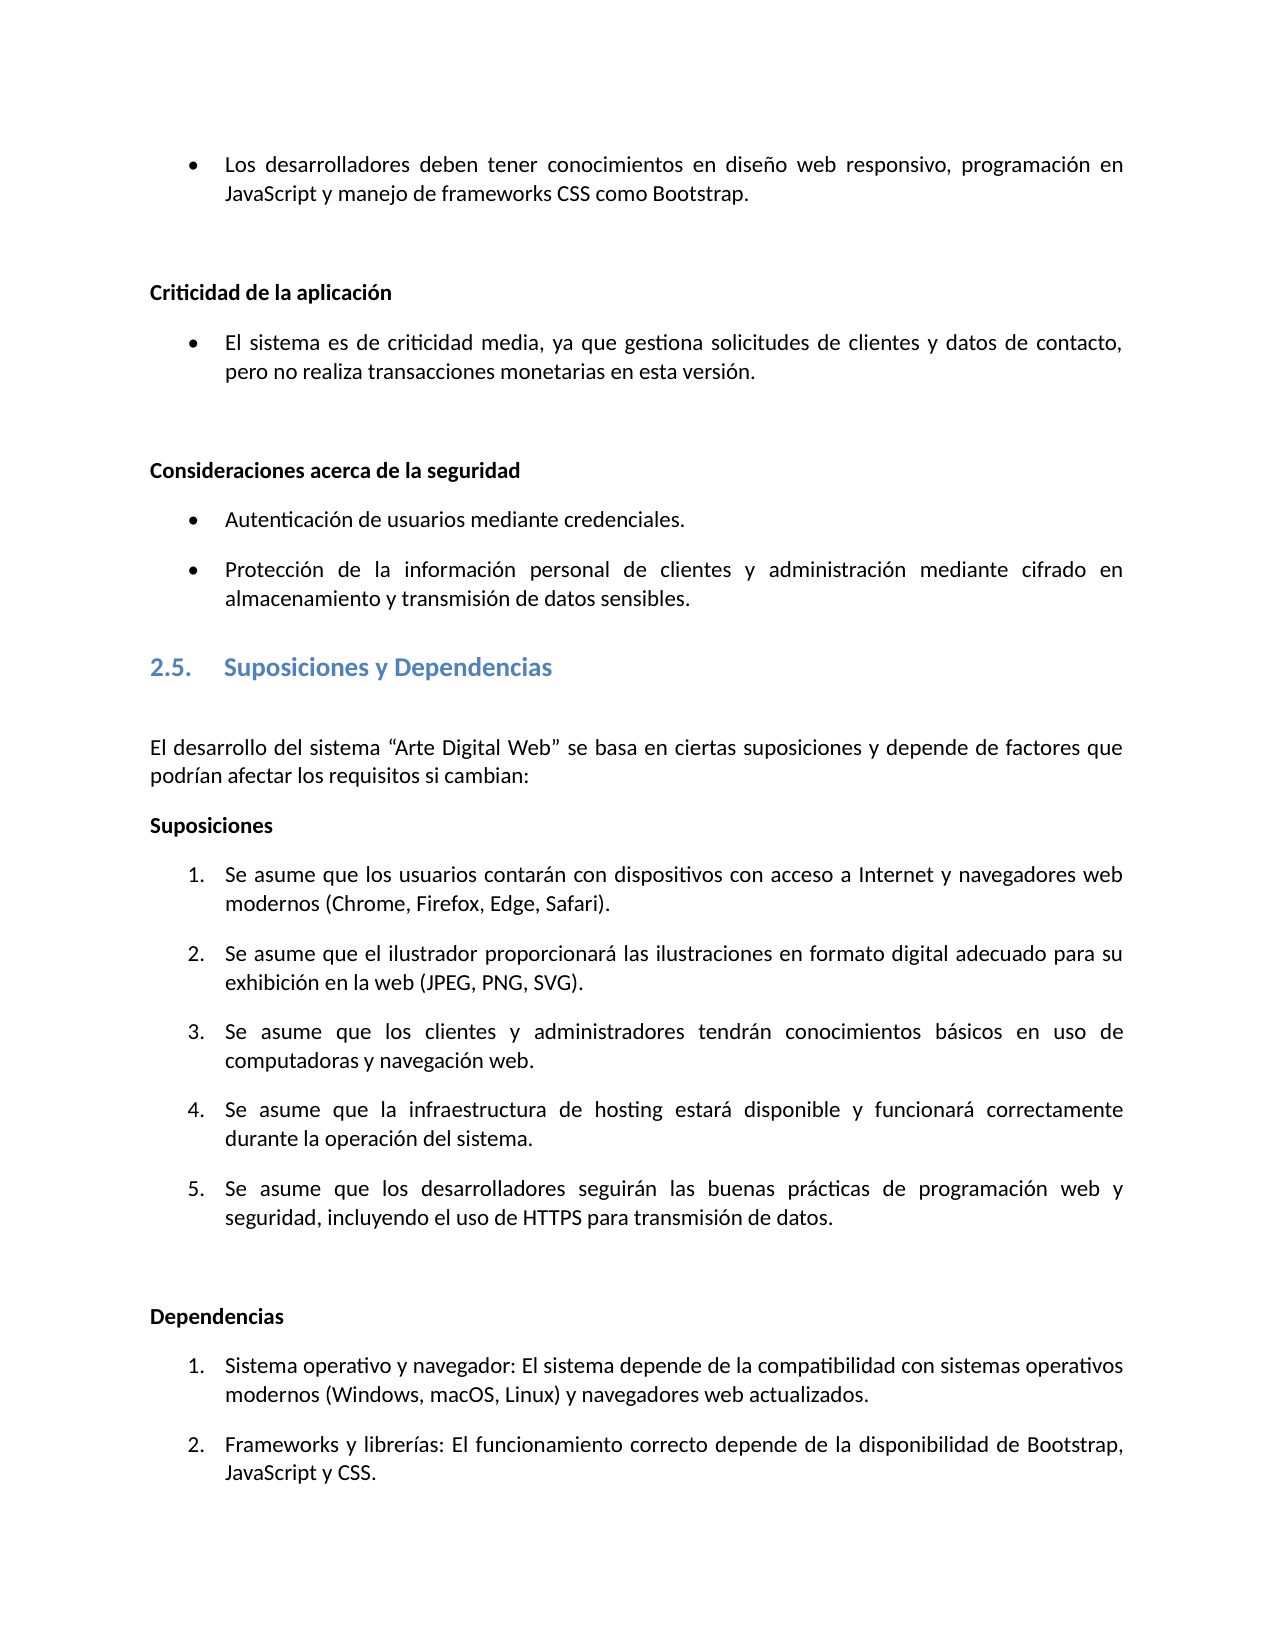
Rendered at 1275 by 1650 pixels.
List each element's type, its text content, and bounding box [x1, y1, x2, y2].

text Criticidad de la aplicación [150, 278, 1125, 307]
list Autenticación de usuarios mediante credenciales. [187, 505, 1125, 534]
text 2.5. Suposiciones y Dependencias [150, 654, 1125, 682]
list Frameworks y librerías: El funcionamiento correcto depende de la disponibilidad de Bootstrap, JavaScript y CSS. [187, 1429, 1125, 1487]
text Consideraciones acerca de la seguridad [150, 455, 1125, 484]
list El sistema es de criticidad media, ya que gestiona solicitudes de clientes y datos de contacto, pero no realiza transacciones monetarias en esta versión. [187, 327, 1125, 385]
list Sistema operativo y navegador: El sistema depende de la compatibilidad con sistemas operativos modernos (Windows, macOS, Linux) y navegadores web actualizados. [187, 1351, 1125, 1408]
list Se asume que los desarrolladores seguirán las buenas prácticas de programación web y seguridad, incluyendo el uso de HTTPS para transmisión de datos. [187, 1173, 1125, 1231]
list Se asume que los clientes y administradores tendrán conocimientos básicos en uso de computadoras y navegación web. [187, 1017, 1125, 1074]
list Protección de la información personal de clientes y administración mediante cifrado en almacenamiento y transmisión de datos sensibles. [187, 554, 1125, 612]
list Se asume que los usuarios contarán con dispositivos con acceso a Internet y navegadores web modernos (Chrome, Firefox, Edge, Safari). [187, 860, 1125, 917]
list Se asume que la infraestructura de hosting estará disponible y funcionará correctamente durante la operación del sistema. [187, 1095, 1125, 1152]
text Dependencias [150, 1301, 1125, 1330]
list Los desarrolladores deben tener conocimientos en diseño web responsivo, programación en JavaScript y manejo de frameworks CSS como Bootstrap. [187, 150, 1125, 207]
text Suposiciones [150, 810, 1125, 839]
text El desarrollo del sistema “Arte Digital Web” se basa en ciertas suposiciones y depende de factores que podrían afectar los requisitos si cambian: [150, 732, 1125, 789]
list Se asume que el ilustrador proporcionará las ilustraciones en formato digital adecuado para su exhibición en la web (JPEG, PNG, SVG). [187, 938, 1125, 996]
